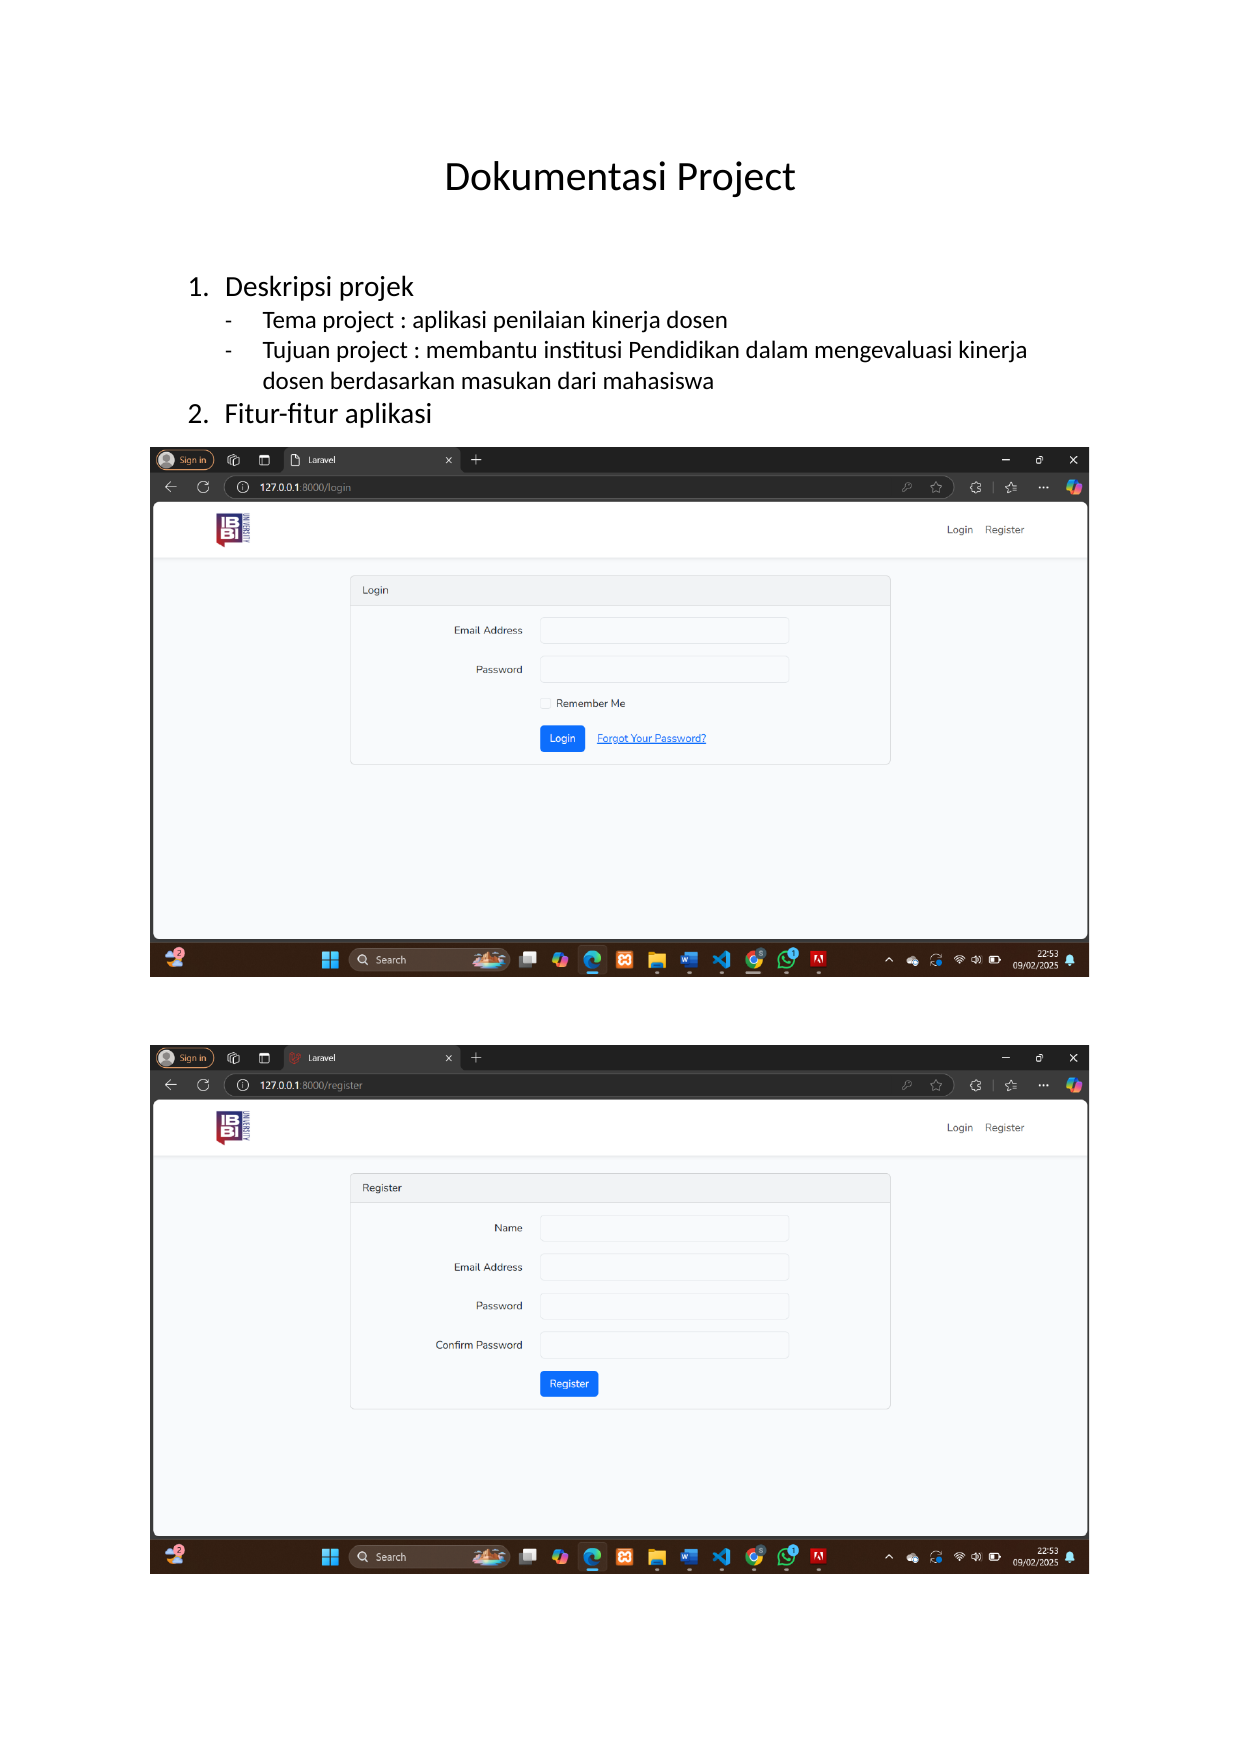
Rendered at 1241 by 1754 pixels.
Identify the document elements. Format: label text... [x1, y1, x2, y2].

text Dokumentasi Project [150, 150, 1090, 201]
list Tujuan project : membantu institusi Pendidikan dalam mengevaluasi kinerja dosen berdasarkan masukan dari mahasiswa [225, 334, 1090, 396]
list Tema project : aplikasi penilaian kinerja dosen [225, 304, 1090, 334]
list Deskripsi projek [187, 268, 1090, 304]
picture [150, 447, 1090, 977]
list Fitur-fitur aplikasi [187, 396, 1090, 431]
picture [150, 1045, 1090, 1574]
